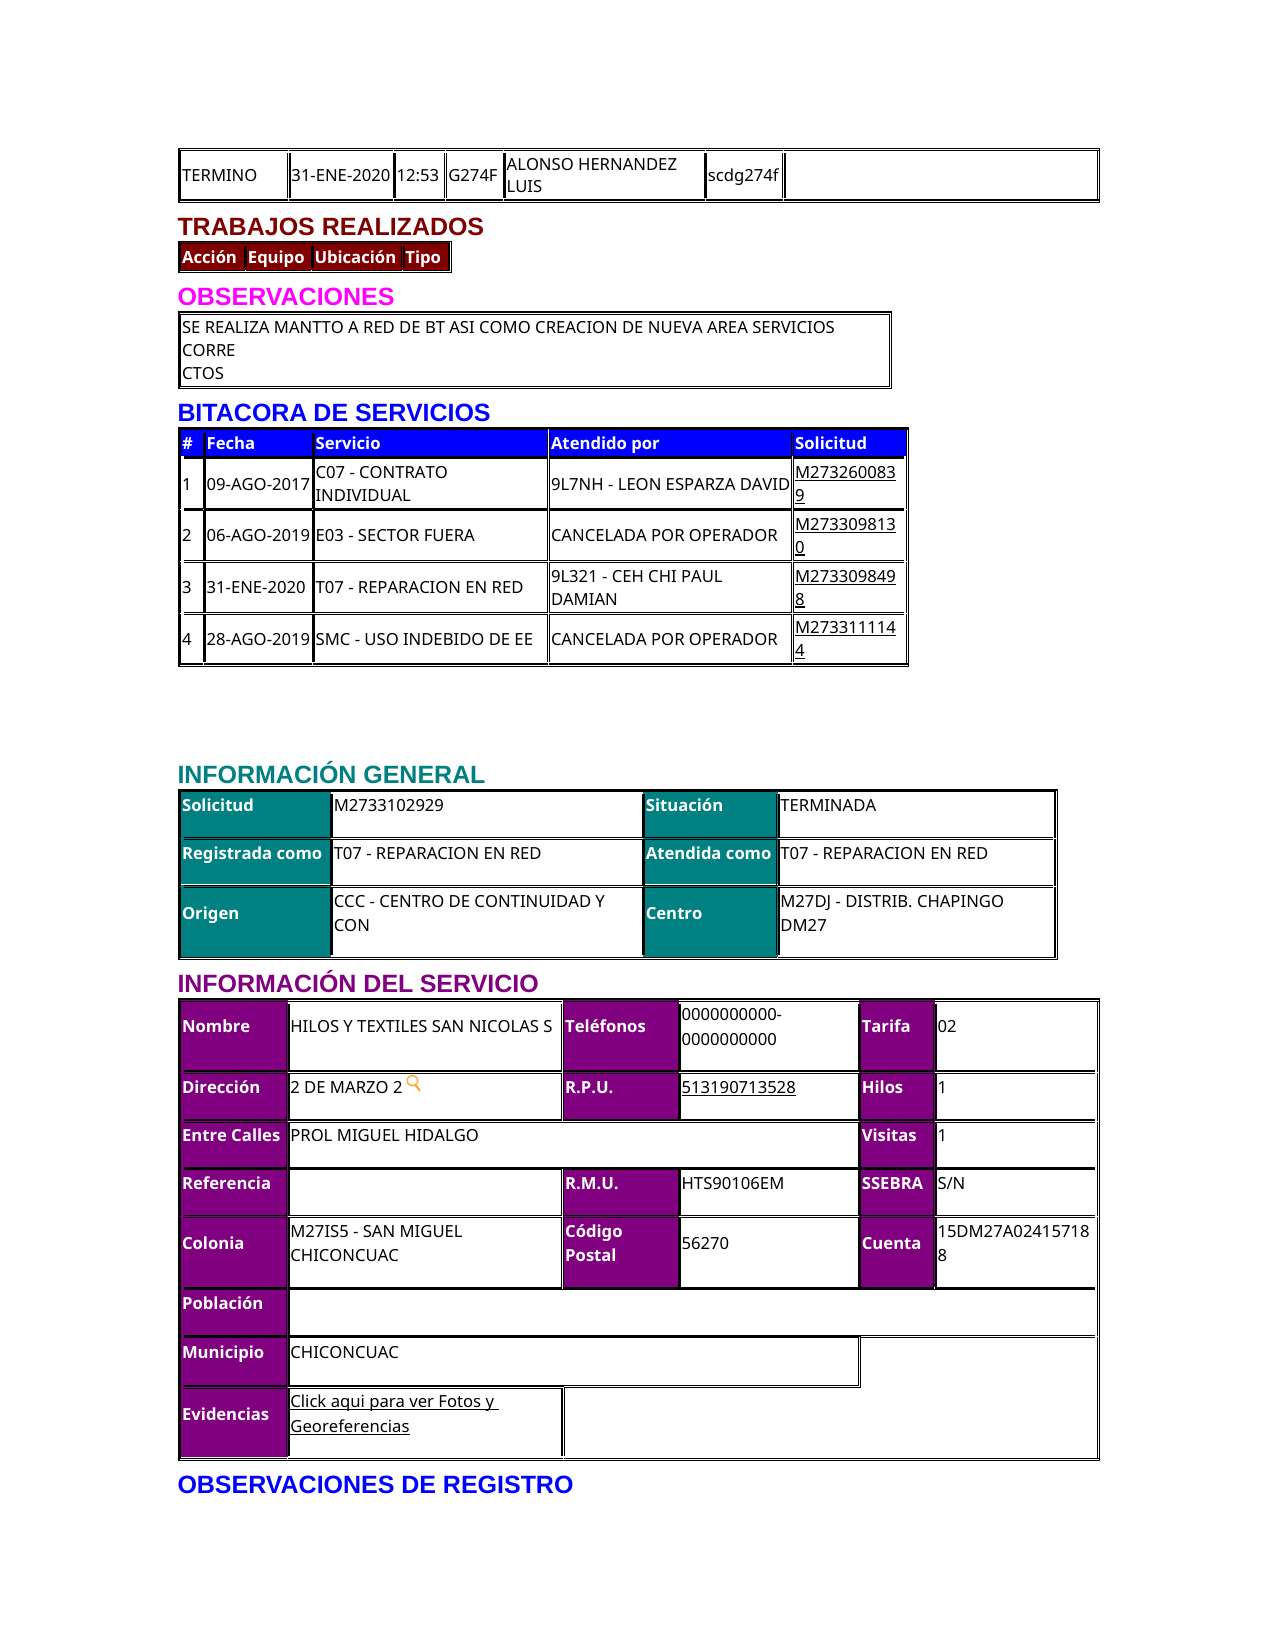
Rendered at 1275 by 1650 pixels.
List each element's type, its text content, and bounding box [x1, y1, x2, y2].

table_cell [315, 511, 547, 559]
text TRABAJOS REALIZADOS [177, 212, 1098, 241]
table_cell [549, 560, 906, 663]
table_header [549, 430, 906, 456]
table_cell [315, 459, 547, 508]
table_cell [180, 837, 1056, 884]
picture [406, 1075, 421, 1094]
text OBSERVACIONES [177, 282, 1098, 311]
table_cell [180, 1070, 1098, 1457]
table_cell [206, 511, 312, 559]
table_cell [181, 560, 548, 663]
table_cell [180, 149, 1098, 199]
subtitle INFORMACIÓN GENERAL [177, 760, 1098, 789]
subtitle INFORMACIÓN DEL SERVICIO [177, 969, 1098, 998]
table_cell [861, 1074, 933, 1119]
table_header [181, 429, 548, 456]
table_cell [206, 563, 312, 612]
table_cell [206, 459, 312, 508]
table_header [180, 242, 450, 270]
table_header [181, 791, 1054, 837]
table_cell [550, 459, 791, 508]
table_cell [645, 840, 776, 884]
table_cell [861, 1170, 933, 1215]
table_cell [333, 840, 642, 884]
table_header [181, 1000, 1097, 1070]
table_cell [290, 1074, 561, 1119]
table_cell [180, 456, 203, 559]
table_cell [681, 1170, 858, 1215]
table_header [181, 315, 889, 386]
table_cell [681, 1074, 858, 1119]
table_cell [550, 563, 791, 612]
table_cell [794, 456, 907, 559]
subtitle OBSERVACIONES DE REGISTRO [177, 1470, 1098, 1499]
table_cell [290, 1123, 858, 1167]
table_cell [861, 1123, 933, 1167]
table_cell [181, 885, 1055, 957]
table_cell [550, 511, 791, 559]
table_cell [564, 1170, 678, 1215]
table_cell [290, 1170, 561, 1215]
text BITACORA DE SERVICIOS [177, 398, 1098, 427]
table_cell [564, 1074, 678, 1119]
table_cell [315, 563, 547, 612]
